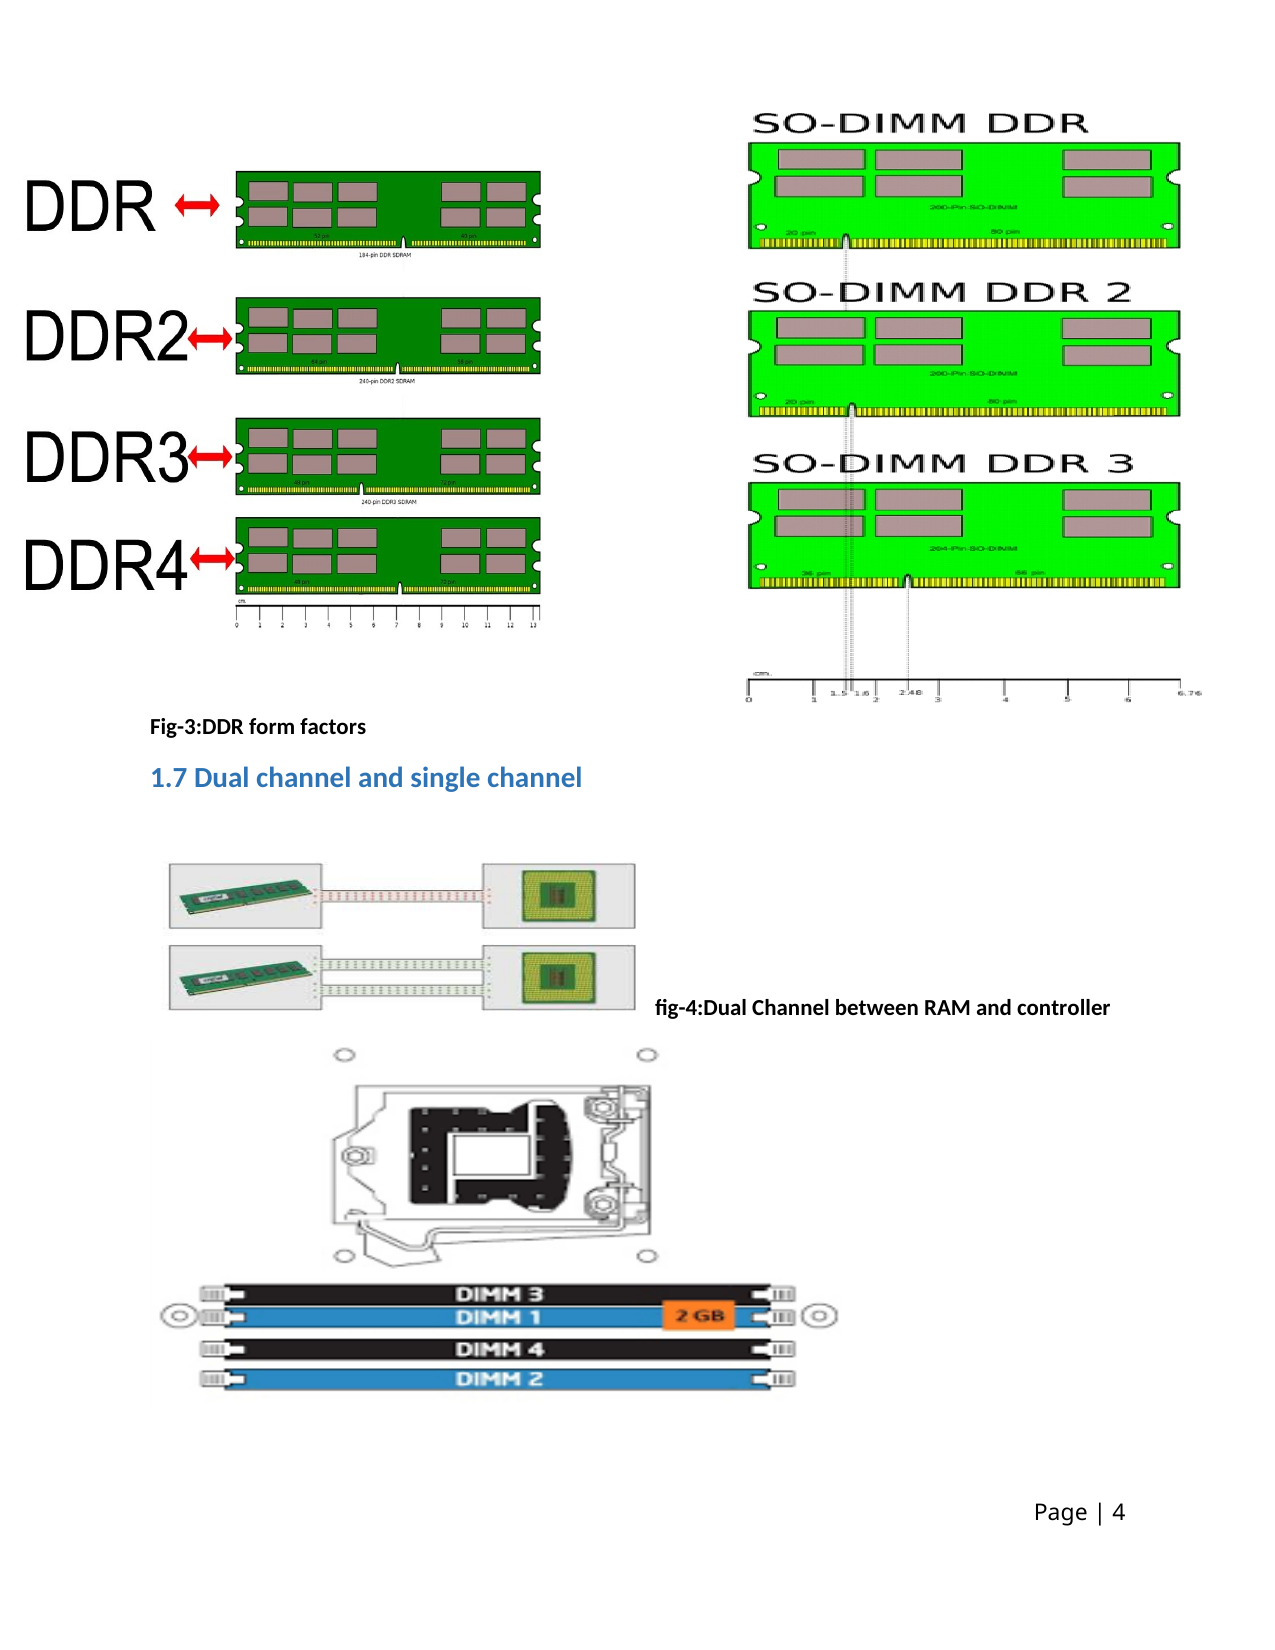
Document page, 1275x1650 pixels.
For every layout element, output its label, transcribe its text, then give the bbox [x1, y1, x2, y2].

text Fig-3:DDR form factors [150, 712, 1125, 741]
picture [150, 861, 655, 1015]
picture [150, 1039, 858, 1406]
picture [0, 148, 722, 630]
picture [740, 109, 1206, 711]
text 1.7 Dual channel and single channel [150, 759, 1125, 795]
